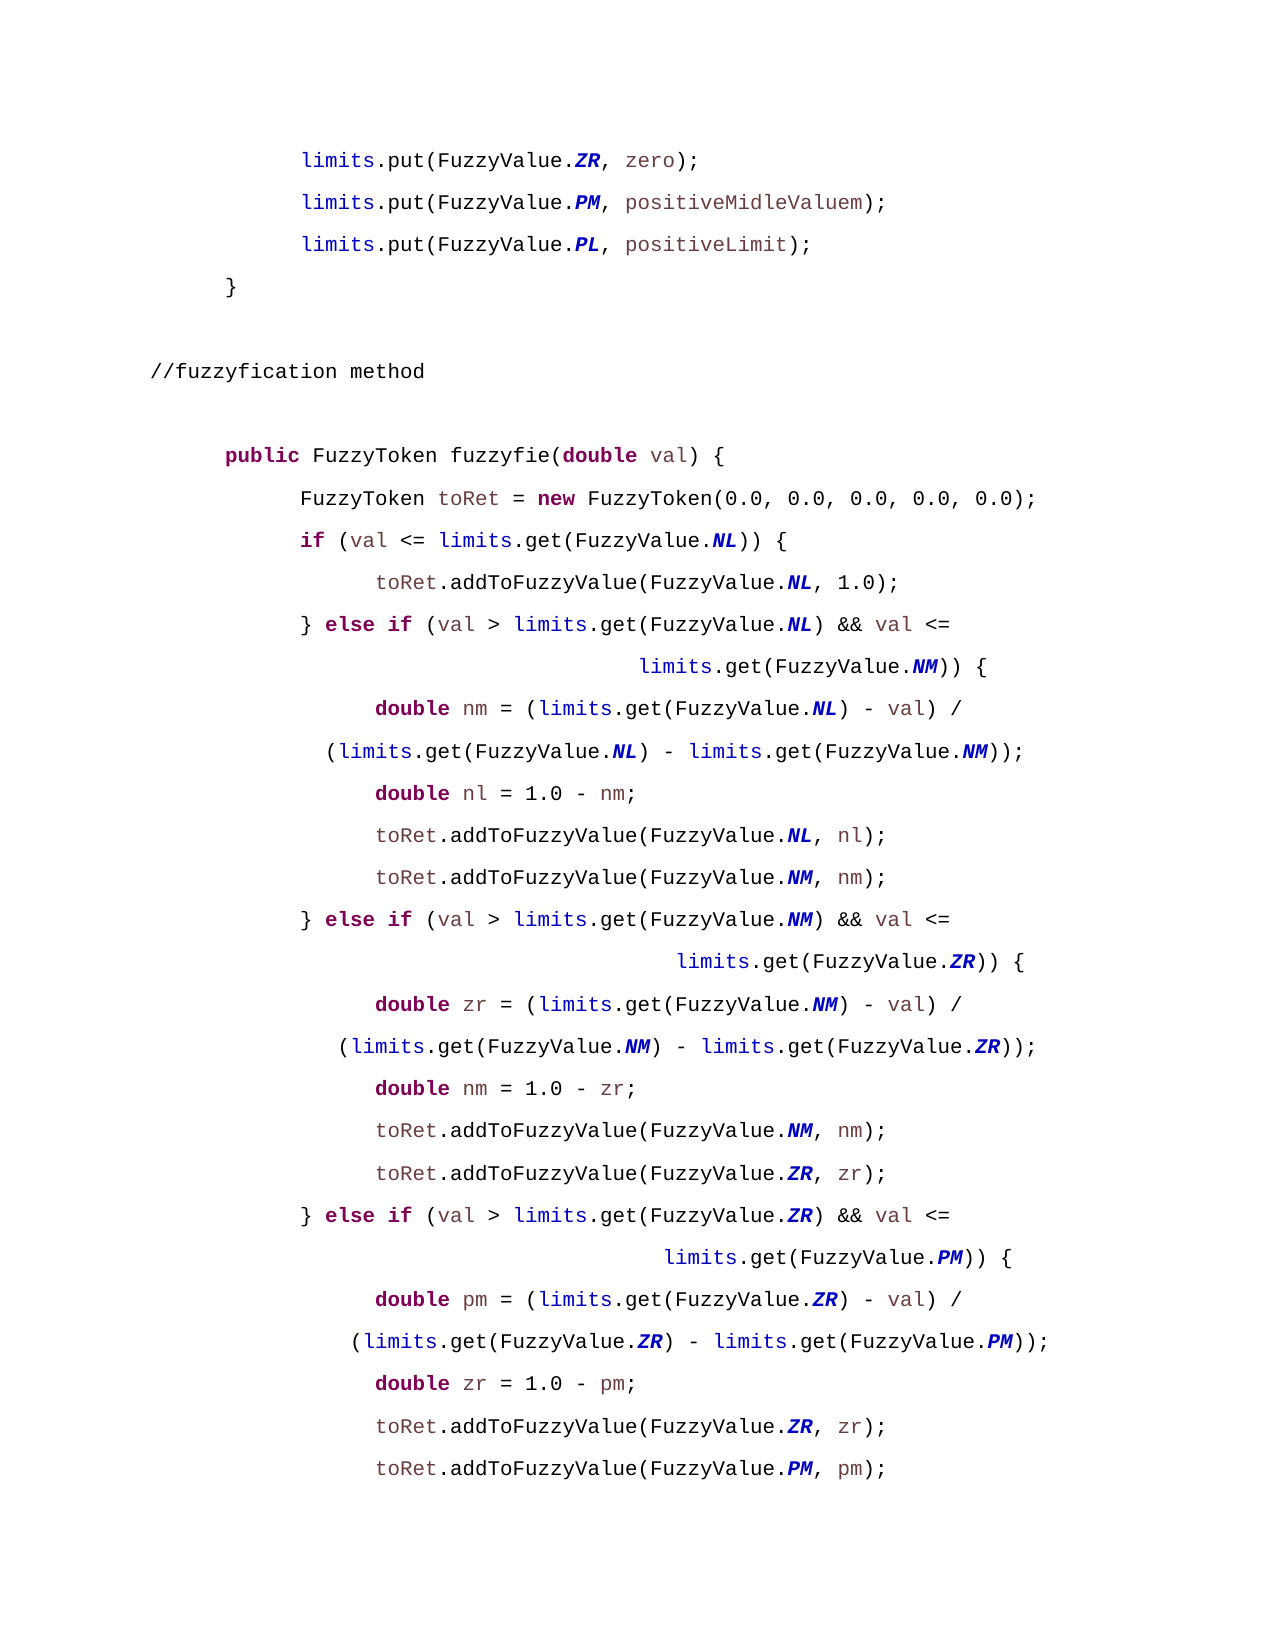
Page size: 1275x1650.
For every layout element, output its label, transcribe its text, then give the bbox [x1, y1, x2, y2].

text } else if (val > limits.get(FuzzyValue.NM) && val <= [150, 909, 1125, 933]
text } else if (val > limits.get(FuzzyValue.NL) && val <= [150, 614, 1125, 638]
text toRet.addToFuzzyValue(FuzzyValue.NL, nl); [150, 825, 1125, 849]
text double zr = 1.0 - pm; [150, 1373, 1125, 1397]
text double nl = 1.0 - nm; [150, 783, 1125, 806]
text limits.put(FuzzyValue.PL, positiveLimit); [150, 234, 1125, 258]
text double pm = (limits.get(FuzzyValue.ZR) - val) / [150, 1289, 1125, 1313]
text double nm = 1.0 - zr; [150, 1078, 1125, 1102]
text if (val <= limits.get(FuzzyValue.NL)) { [150, 530, 1125, 553]
text } [150, 277, 1125, 300]
text //fuzzyfication method [150, 361, 1125, 384]
text toRet.addToFuzzyValue(FuzzyValue.NL, 1.0); [150, 572, 1125, 596]
text public FuzzyToken fuzzyfie(double val) { [150, 445, 1125, 469]
text (limits.get(FuzzyValue.ZR) - limits.get(FuzzyValue.PM)); [150, 1331, 1125, 1355]
text double nm = (limits.get(FuzzyValue.NL) - val) / [150, 698, 1125, 722]
text limits.get(FuzzyValue.NM)) { [150, 656, 1125, 680]
text (limits.get(FuzzyValue.NM) - limits.get(FuzzyValue.ZR)); [150, 1036, 1125, 1059]
text toRet.addToFuzzyValue(FuzzyValue.ZR, zr); [150, 1162, 1125, 1186]
text limits.get(FuzzyValue.ZR)) { [150, 952, 1125, 975]
text FuzzyToken toRet = new FuzzyToken(0.0, 0.0, 0.0, 0.0, 0.0); [150, 487, 1125, 511]
text limits.get(FuzzyValue.PM)) { [150, 1247, 1125, 1271]
text double zr = (limits.get(FuzzyValue.NM) - val) / [150, 994, 1125, 1017]
text toRet.addToFuzzyValue(FuzzyValue.NM, nm); [150, 1120, 1125, 1144]
text toRet.addToFuzzyValue(FuzzyValue.ZR, zr); [150, 1416, 1125, 1439]
text toRet.addToFuzzyValue(FuzzyValue.NM, nm); [150, 867, 1125, 891]
text } else if (val > limits.get(FuzzyValue.ZR) && val <= [150, 1205, 1125, 1228]
text limits.put(FuzzyValue.ZR, zero); [150, 150, 1125, 174]
text (limits.get(FuzzyValue.NL) - limits.get(FuzzyValue.NM)); [150, 741, 1125, 764]
text limits.put(FuzzyValue.PM, positiveMidleValuem); [150, 192, 1125, 216]
text toRet.addToFuzzyValue(FuzzyValue.PM, pm); [150, 1458, 1125, 1481]
